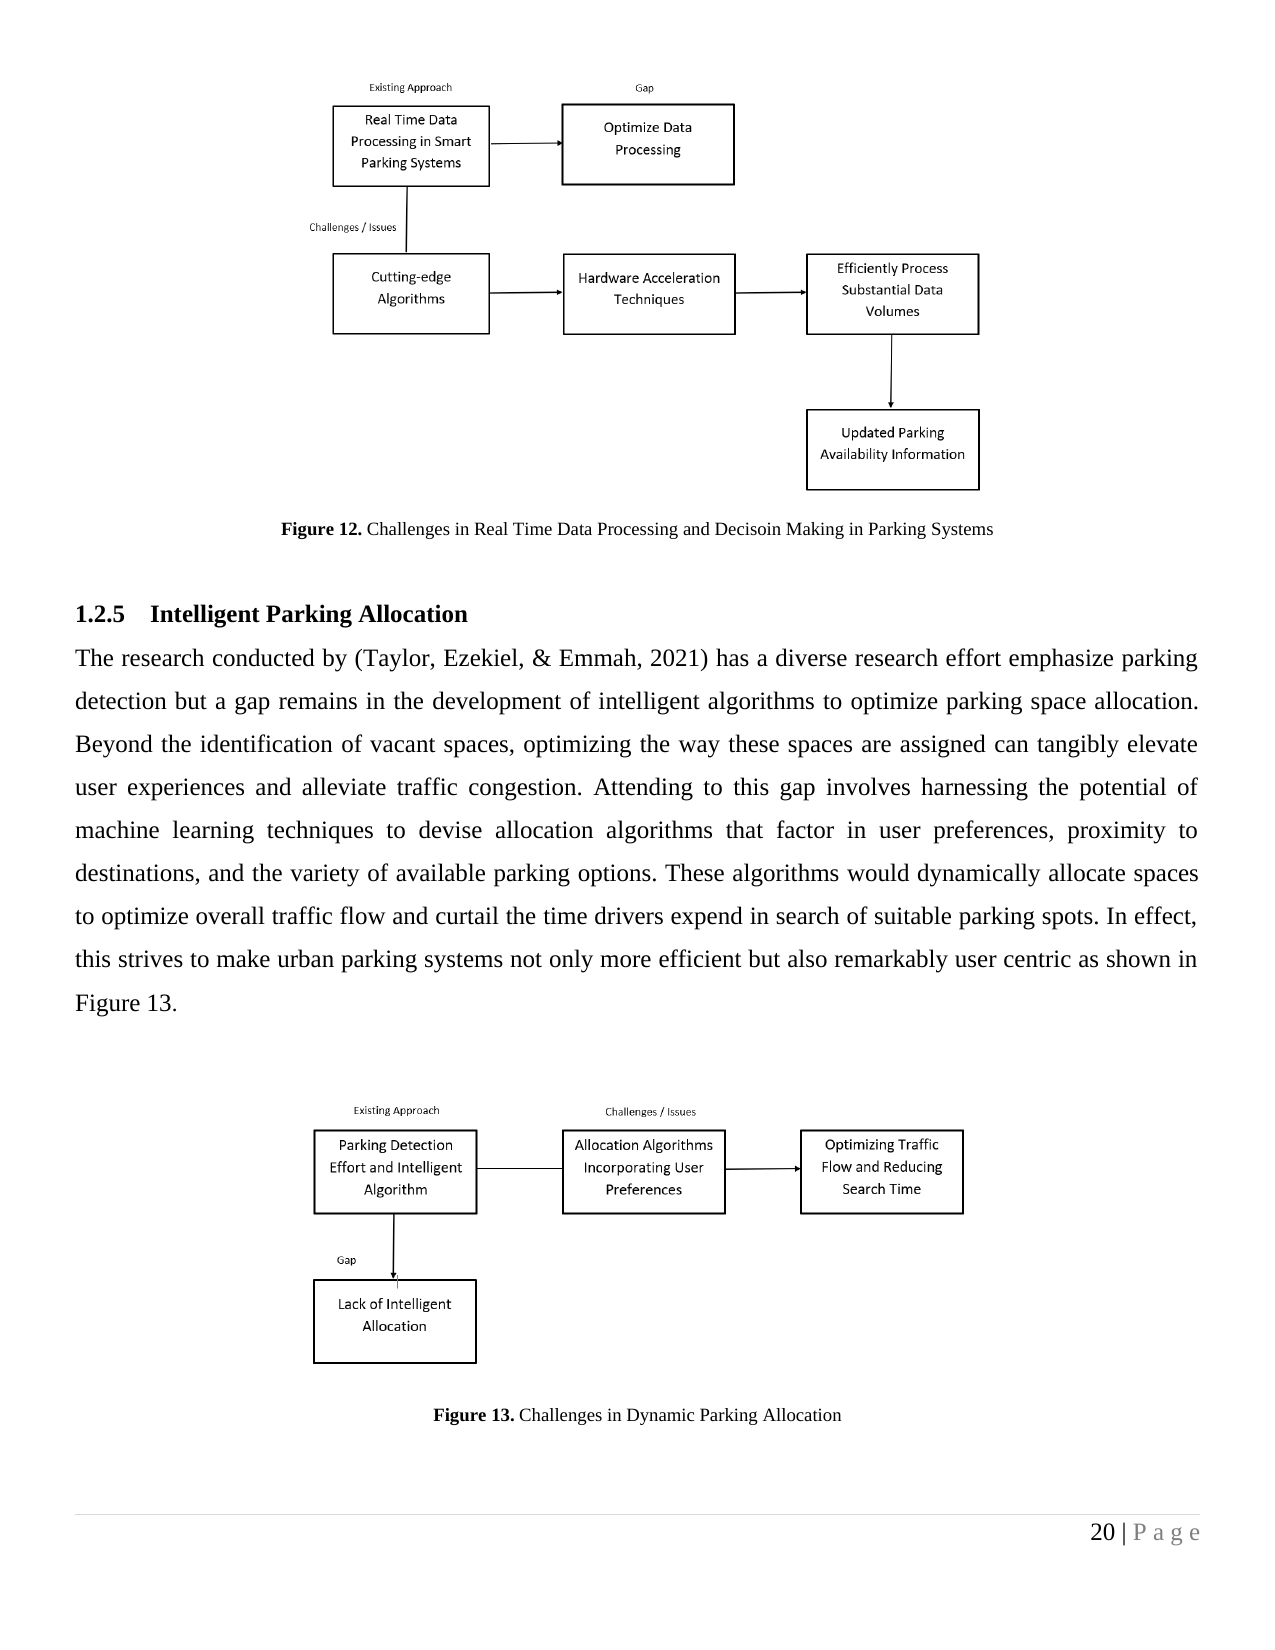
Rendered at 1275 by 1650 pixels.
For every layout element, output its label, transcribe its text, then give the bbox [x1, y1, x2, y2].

picture [281, 1070, 994, 1389]
picture [281, 75, 994, 504]
text Figure 12. Challenges in Real Time Data Processing and Decisoin Making in Parking Systems [75, 518, 1200, 539]
text Figure 13. Challenges in Dynamic Parking Allocation [75, 1403, 1200, 1425]
list The research conducted by (Taylor, Ezekiel, & Emmah, 2021) has a diverse research effort emphasize parking detection but a gap remains in the development of intelligent algorithms to optimize parking space allocation. Beyond the identification of vacant spaces, optimizing the way these spaces are assigned can tangibly elevate user experiences and alleviate traffic congestion. Attending to this gap involves harnessing the potential of machine learning techniques to devise allocation algorithms that factor in user preferences, proximity to destinations, and the variety of available parking options. These algorithms would dynamically allocate spaces to optimize overall traffic flow and curtail the time drivers expend in search of suitable parking spots. In effect, this strives to make urban parking systems not only more efficient but also remarkably user centric as shown in Figure 13. [75, 643, 1200, 1016]
list Intelligent Parking Allocation [75, 599, 1200, 628]
